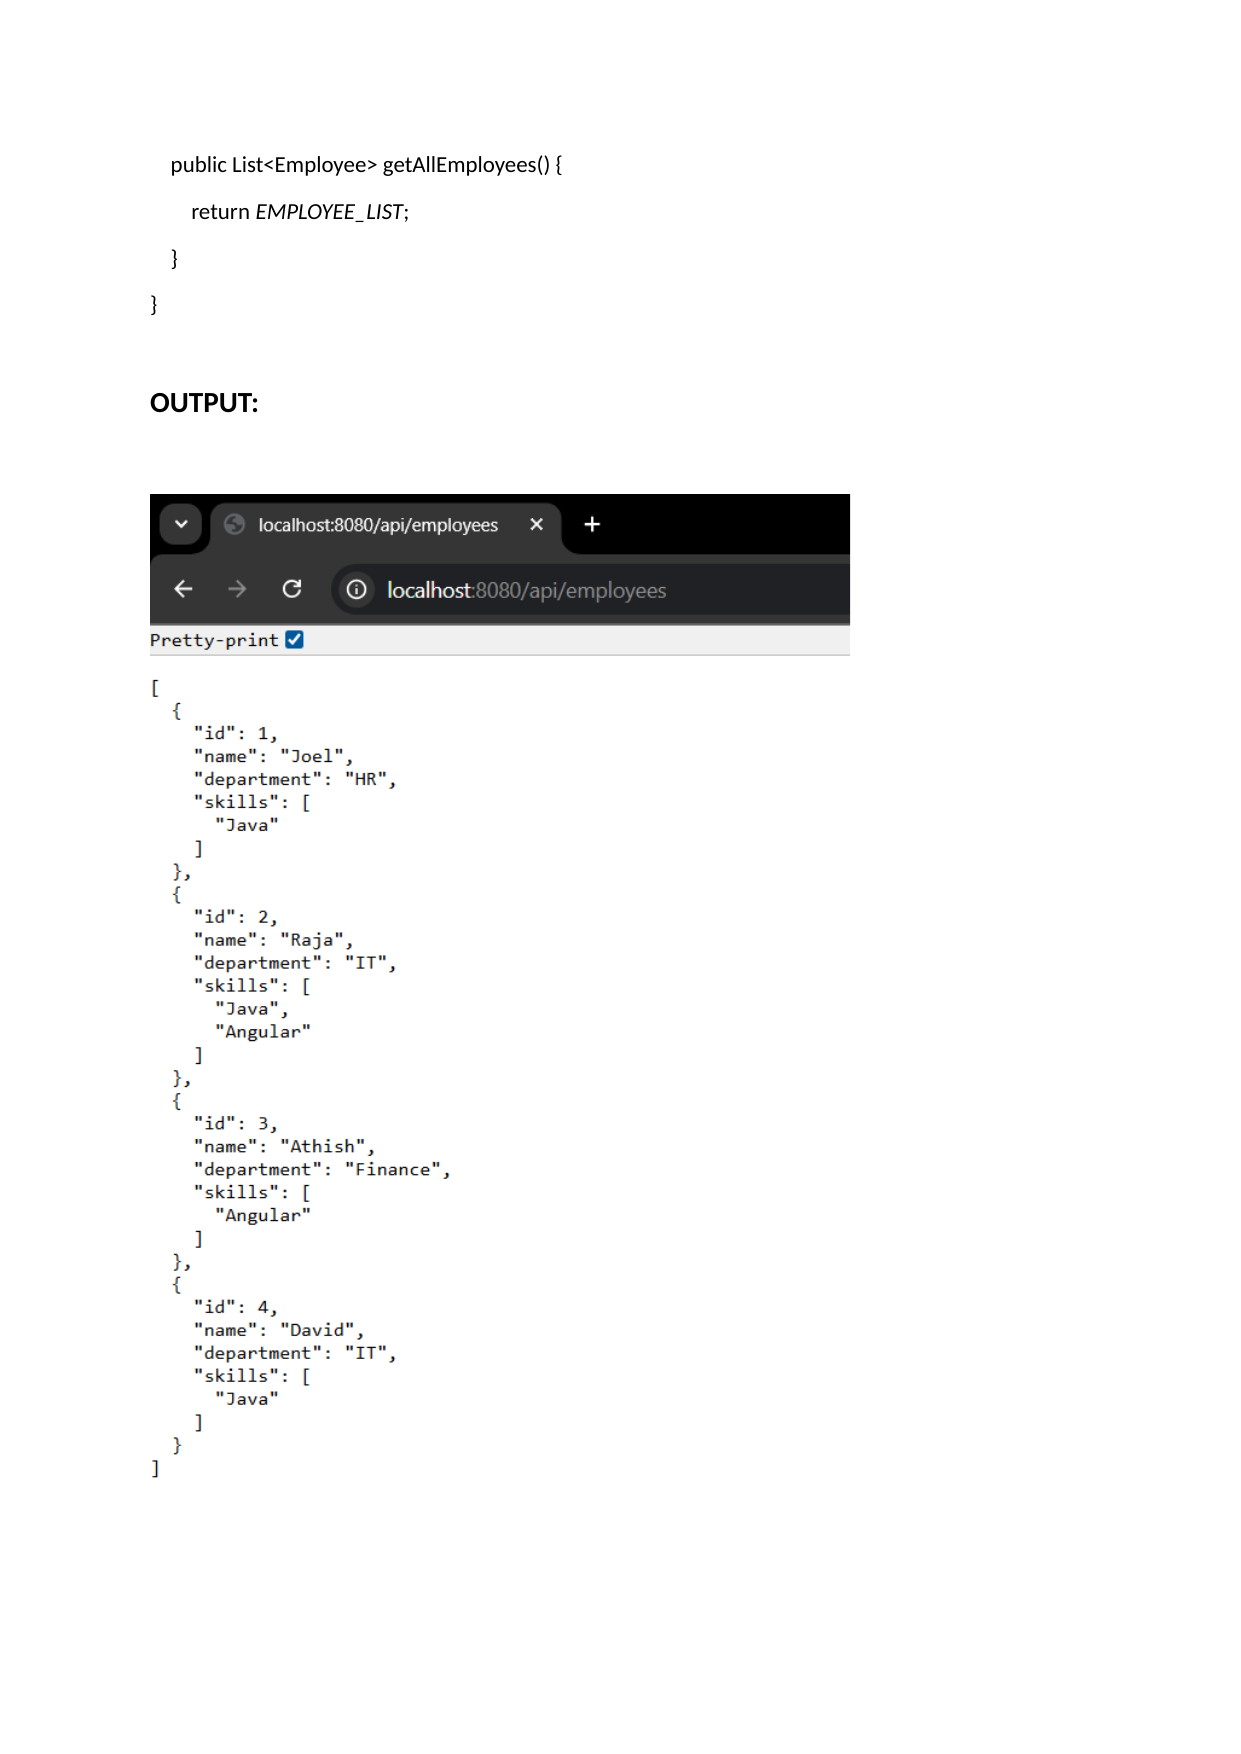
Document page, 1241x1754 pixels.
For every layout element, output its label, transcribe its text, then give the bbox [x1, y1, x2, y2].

text return EMPLOYEE_LIST; [150, 197, 1090, 225]
text OUTPUT: [150, 384, 1090, 420]
text public List<Employee> getAllEmployees() { [150, 150, 1090, 178]
text } [150, 244, 1090, 272]
picture [150, 494, 851, 1510]
text } [150, 291, 1090, 319]
